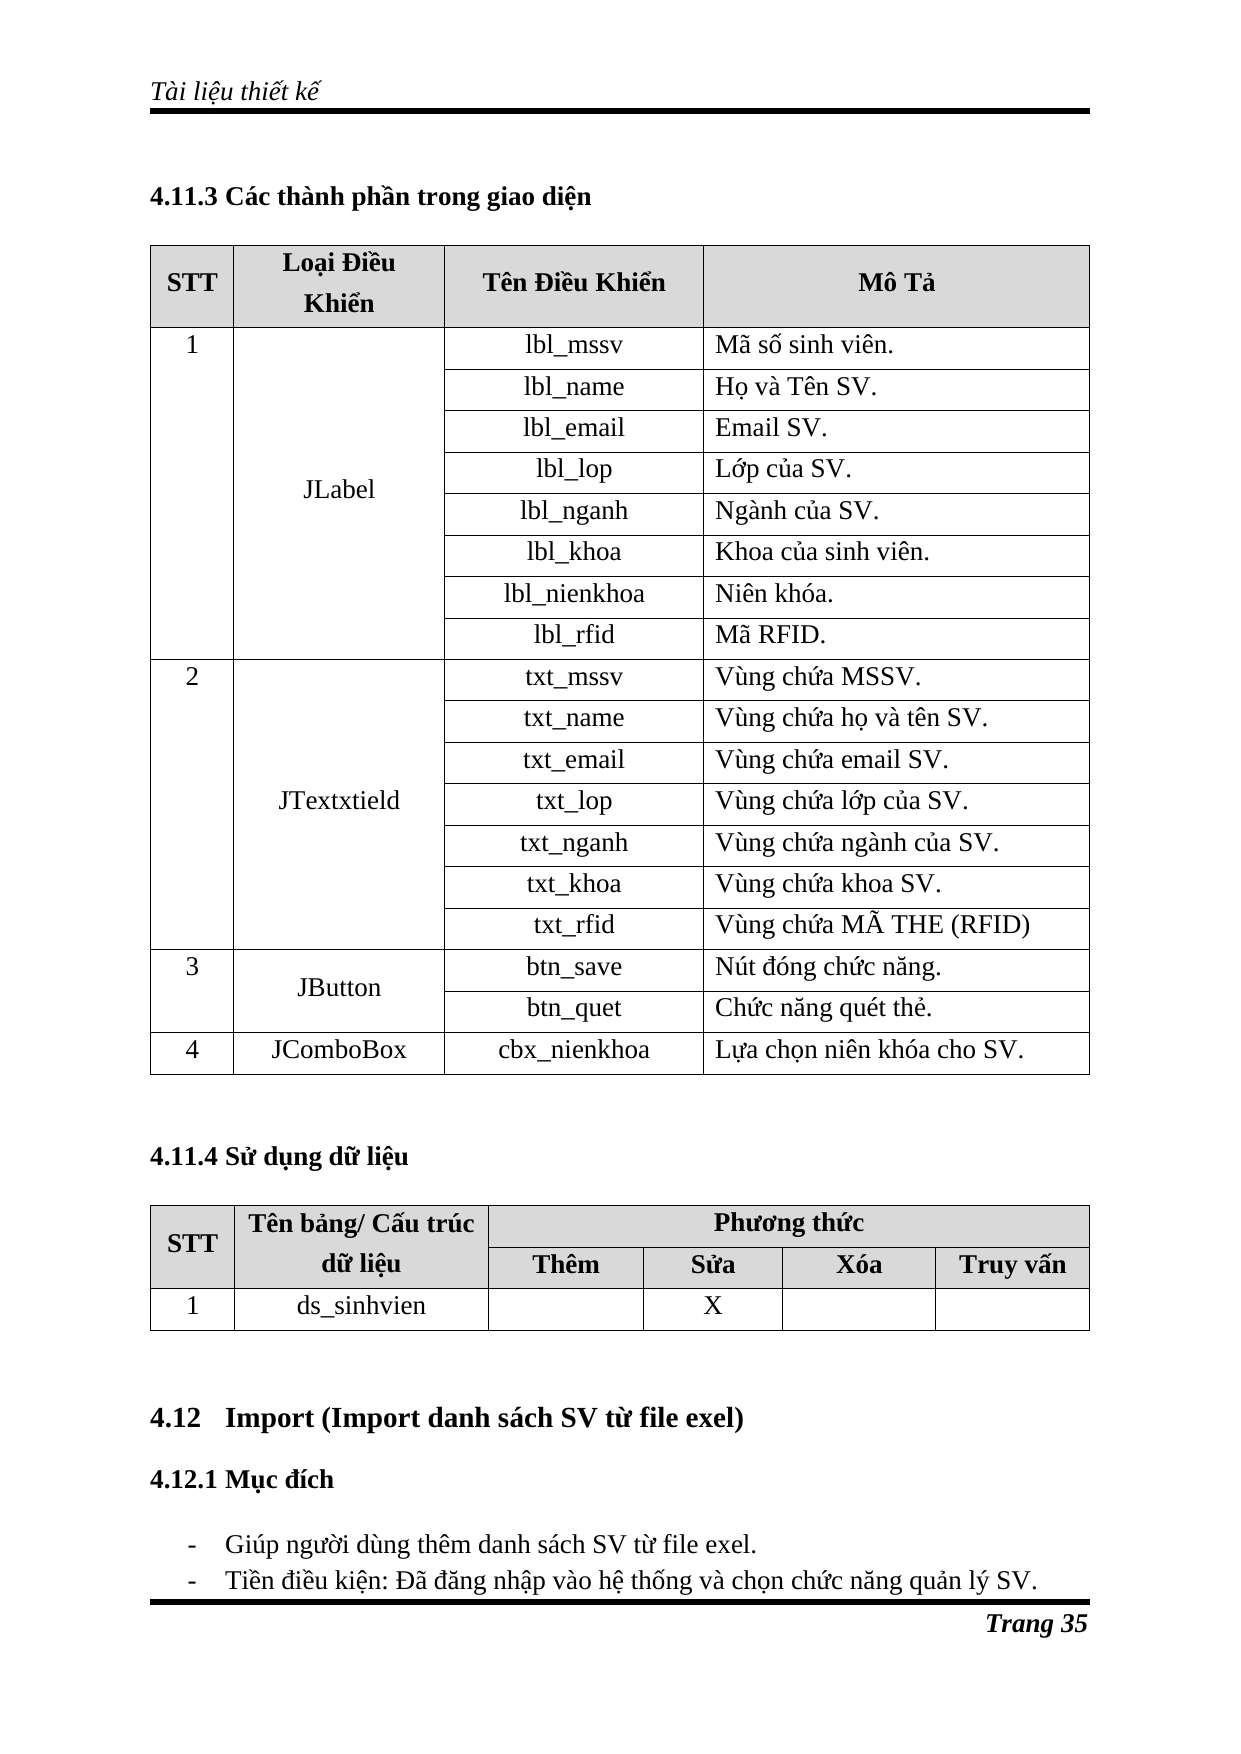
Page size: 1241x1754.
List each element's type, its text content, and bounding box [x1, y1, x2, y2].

table_cell btn_quet [445, 992, 703, 1032]
table_cell Vùng chứa email SV. [704, 743, 1089, 783]
table_cell Vùng chứa khoa SV. [704, 867, 1089, 908]
table_cell Mã RFID. [704, 619, 1089, 659]
table_cell txt_lop [445, 784, 703, 825]
table_cell X [644, 1289, 782, 1330]
table_cell Vùng chứa MÃ THE (RFID) [704, 909, 1089, 949]
table_header Phương thức [489, 1206, 1089, 1247]
table_cell Sửa [644, 1248, 782, 1288]
table_cell Vùng chứa MSSV. [704, 660, 1089, 700]
table_cell Nút đóng chức năng. [704, 950, 1089, 991]
subtitle Import (Import danh sách SV từ file exel) [150, 1400, 1090, 1434]
table_cell Lựa chọn niên khóa cho SV. [704, 1033, 1089, 1073]
table_cell 1 [151, 328, 233, 659]
table_cell Chức năng quét thẻ. [704, 992, 1089, 1032]
list Giúp người dùng thêm danh sách SV từ file exel. [187, 1528, 1090, 1559]
table_cell [489, 1289, 643, 1330]
table_cell JTextxtield [234, 660, 444, 949]
table_cell lbl_email [445, 411, 703, 452]
table_cell Xóa [783, 1248, 935, 1288]
table_cell 4 [151, 1033, 233, 1073]
table_cell JComboBox [234, 1033, 444, 1073]
list Tiền điều kiện: Đã đăng nhập vào hệ thống và chọn chức năng quản lý SV. [187, 1564, 1090, 1595]
table_cell 3 [151, 950, 233, 1032]
table_cell Mã số sinh viên. [704, 328, 1089, 369]
table_cell Vùng chứa họ và tên SV. [704, 701, 1089, 742]
table_cell 2 [151, 660, 233, 949]
table_cell Truy vấn [936, 1248, 1089, 1288]
table_cell Vùng chứa ngành của SV. [704, 826, 1089, 866]
table_header Mô Tả [704, 246, 1089, 327]
table_cell Email SV. [704, 411, 1089, 452]
table_cell [783, 1289, 935, 1330]
table_cell lbl_mssv [445, 328, 703, 369]
table_cell txt_mssv [445, 660, 703, 700]
table_cell lbl_name [445, 370, 703, 410]
table_cell lbl_nienkhoa [445, 577, 703, 617]
table_header STT [151, 1206, 234, 1288]
table_cell txt_name [445, 701, 703, 742]
table_cell Họ và Tên SV. [704, 370, 1089, 410]
table_cell Lớp của SV. [704, 453, 1089, 493]
table_cell Ngành của SV. [704, 494, 1089, 534]
table_cell Vùng chứa lớp của SV. [704, 784, 1089, 825]
table_cell txt_nganh [445, 826, 703, 866]
table_cell JLabel [234, 328, 444, 659]
table_cell lbl_nganh [445, 494, 703, 534]
table_header STT [151, 246, 233, 327]
table_cell lbl_lop [445, 453, 703, 493]
table_header Tên Điều Khiển [445, 246, 703, 327]
table_cell cbx_nienkhoa [445, 1033, 703, 1073]
table_cell [936, 1289, 1089, 1330]
table_header Loại Điều Khiển [234, 246, 444, 327]
table_header Tên bảng/ Cấu trúc dữ liệu [235, 1206, 488, 1288]
table_cell btn_save [445, 950, 703, 991]
table_cell Thêm [489, 1248, 643, 1288]
table_cell txt_email [445, 743, 703, 783]
table_cell Niên khóa. [704, 577, 1089, 617]
subtitle Các thành phần trong giao diện [150, 180, 1090, 211]
table_cell lbl_khoa [445, 536, 703, 576]
table_cell 1 [151, 1289, 234, 1330]
table_cell Khoa của sinh viên. [704, 536, 1089, 576]
table_cell JButton [234, 950, 444, 1032]
table_cell txt_khoa [445, 867, 703, 908]
table_cell lbl_rfid [445, 619, 703, 659]
subtitle Sử dụng dữ liệu [150, 1140, 1090, 1171]
subtitle Mục đích [150, 1463, 1090, 1494]
table_cell txt_rfid [445, 909, 703, 949]
table_cell ds_sinhvien [235, 1289, 488, 1330]
